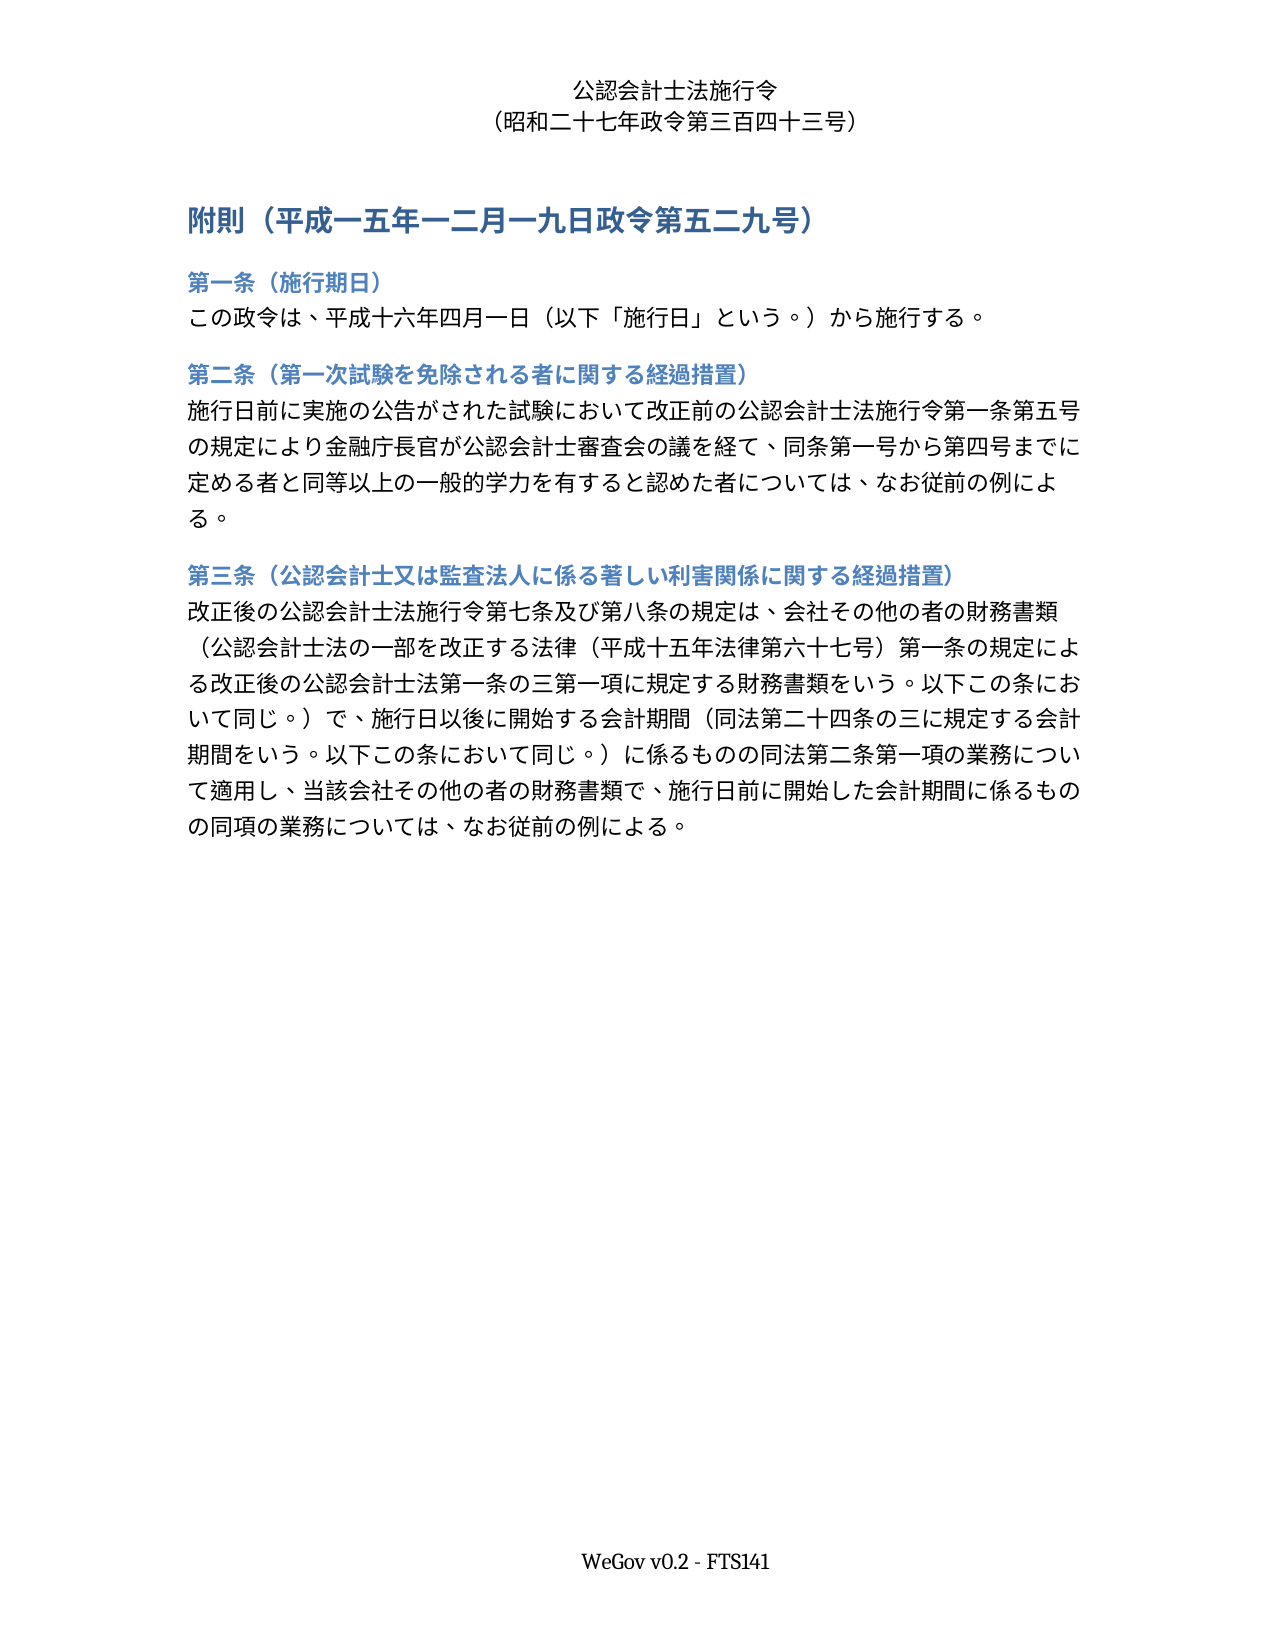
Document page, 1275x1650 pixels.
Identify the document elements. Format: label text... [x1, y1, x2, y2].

subtitle 附則（平成一五年一二月一九日政令第五二九号） [187, 200, 1087, 240]
subtitle 第二条（第一次試験を免除される者に関する経過措置） [187, 359, 1087, 390]
text 改正後の公認会計士法施行令第七条及び第八条の規定は、会社その他の者の財務書類（公認会計士法の一部を改正する法律（平成十五年法律第六十七号）第一条の規定による改正後の公認会計士法第一条の三第一項に規定する財務書類をいう。以下この条において同じ。）で、施行日以後に開始する会計期間（同法第二十四条の三に規定する会計期間をいう。以下この条において同じ。）に係るものの同法第二条第一項の業務について適用し、当該会社その他の者の財務書類で、施行日前に開始した会計期間に係るものの同項の業務については、なお従前の例による。 [187, 596, 1087, 842]
subtitle 第一条（施行期日） [187, 266, 1087, 298]
subtitle 第三条（公認会計士又は監査法人に係る著しい利害関係に関する経過措置） [187, 560, 1087, 591]
text 施行日前に実施の公告がされた試験において改正前の公認会計士法施行令第一条第五号の規定により金融庁長官が公認会計士審査会の議を経て、同条第一号から第四号までに定める者と同等以上の一般的学力を有すると認めた者については、なお従前の例による。 [187, 395, 1087, 534]
text この政令は、平成十六年四月一日（以下「施行日」という。）から施行する。 [187, 302, 1087, 334]
